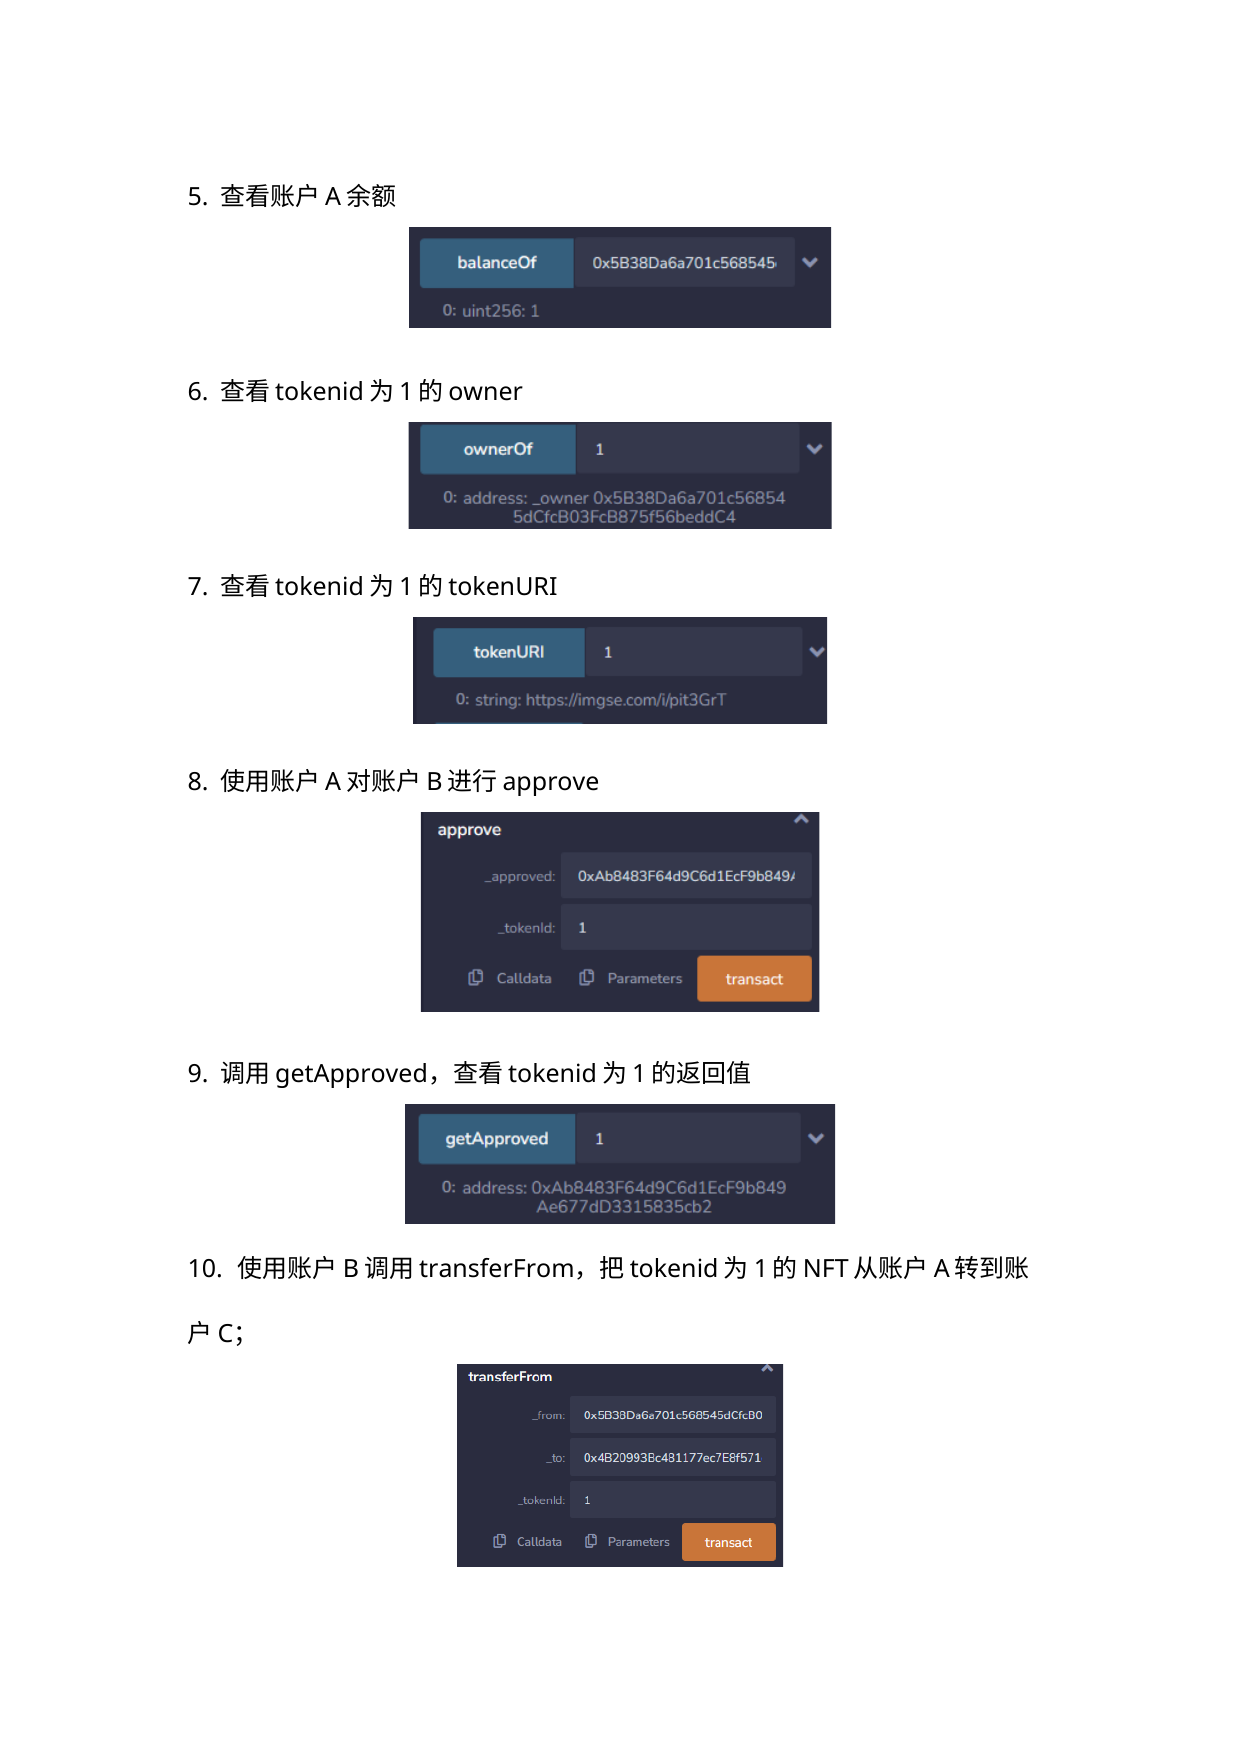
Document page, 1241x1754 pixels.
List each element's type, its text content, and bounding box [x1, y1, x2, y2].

list 查看账户A余额 [187, 162, 1053, 227]
list 查看tokenid为1的owner [187, 357, 1053, 422]
picture [413, 617, 828, 724]
list 调用getApproved，查看tokenid为1的返回值 [187, 1039, 1053, 1104]
picture [457, 1364, 784, 1567]
picture [420, 812, 820, 1012]
picture [408, 422, 832, 529]
list 使用账户A对账户B进行approve [187, 747, 1053, 812]
list 查看tokenid为1的tokenURI [187, 552, 1053, 617]
list 使用账户B调用transferFrom，把tokenid为1的NFT从账户A转到账户C； [187, 1234, 1053, 1364]
picture [409, 227, 832, 328]
picture [405, 1104, 836, 1224]
